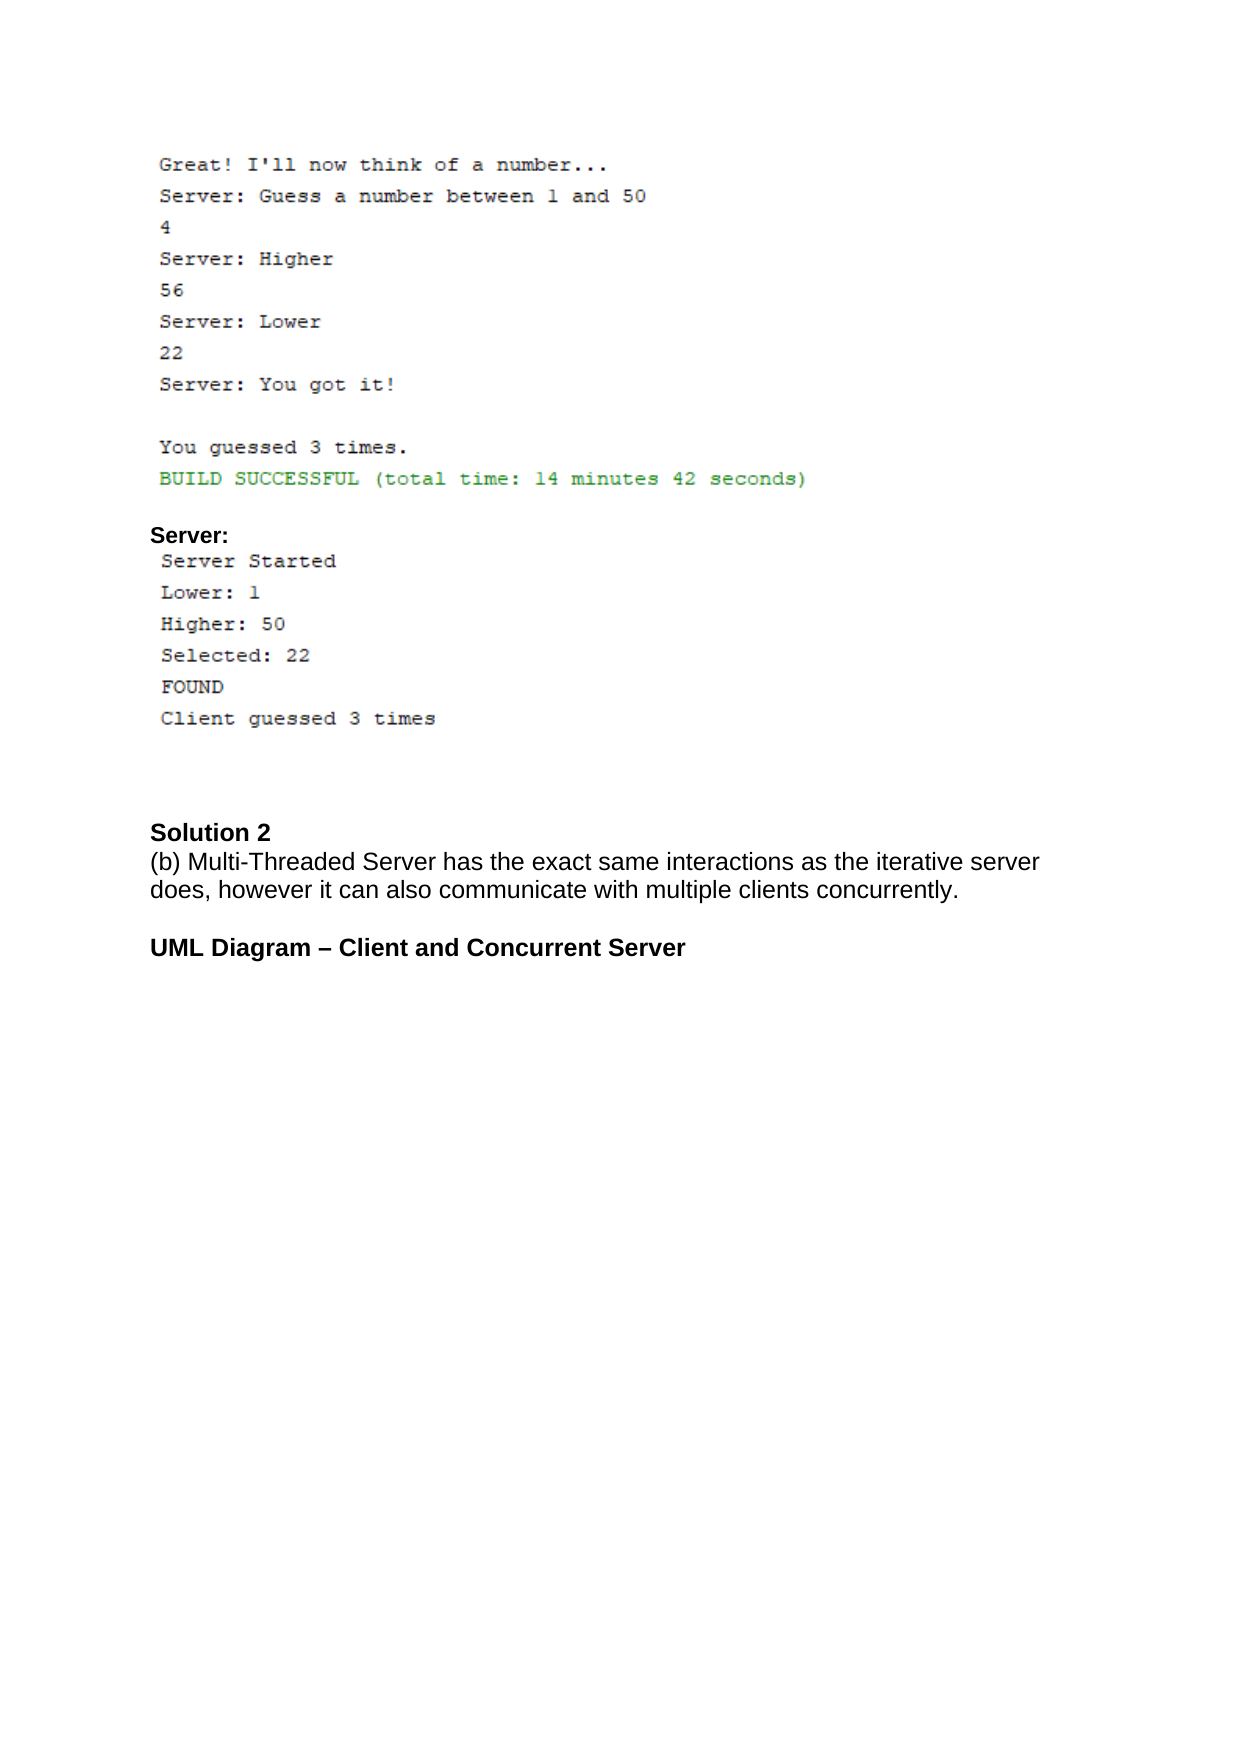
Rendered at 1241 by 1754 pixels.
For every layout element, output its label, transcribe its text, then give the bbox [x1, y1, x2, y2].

text Server: [150, 522, 1090, 548]
picture [150, 150, 858, 496]
text (b) Multi-Threaded Server has the exact same interactions as the iterative server does, however it can also communicate with multiple clients concurrently. [150, 846, 1090, 904]
text Solution 2 [150, 818, 1090, 846]
picture [150, 548, 535, 739]
text UML Diagram – Client and Concurrent Server [150, 933, 1090, 961]
